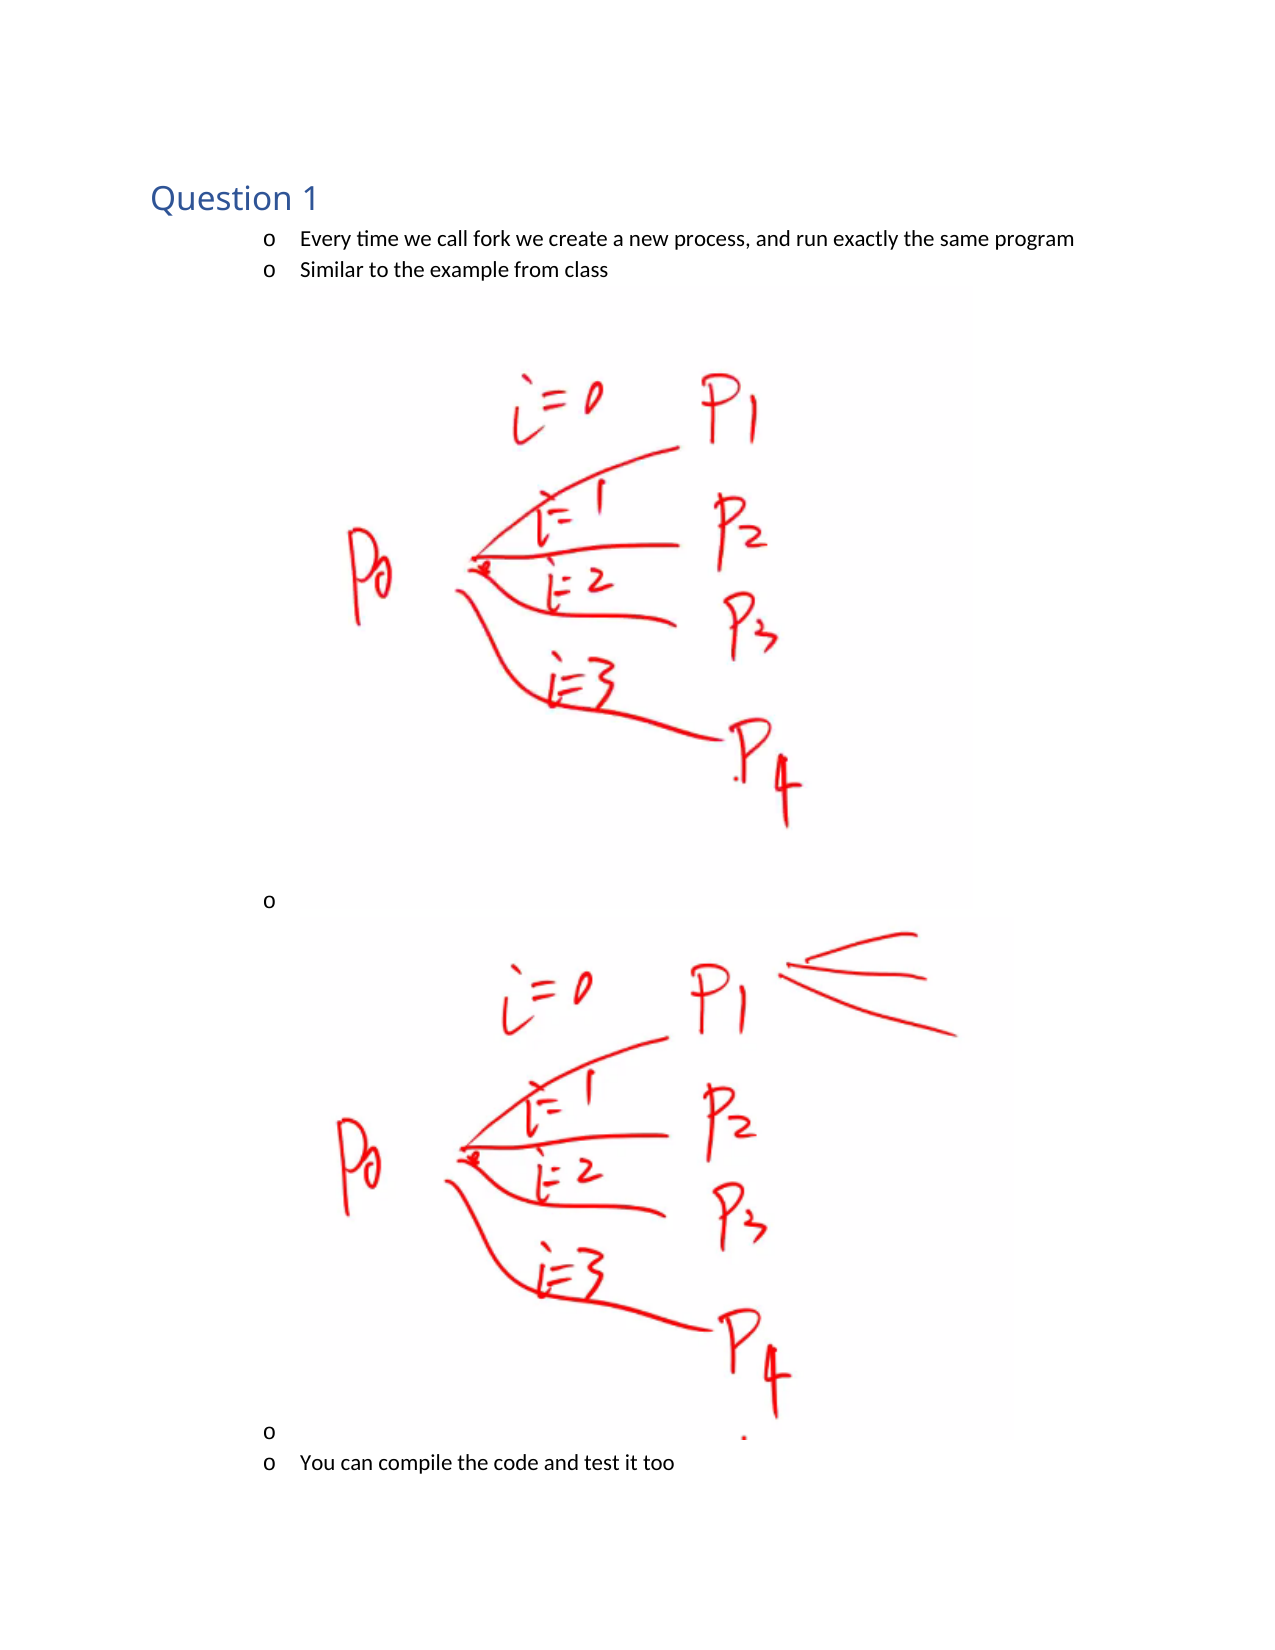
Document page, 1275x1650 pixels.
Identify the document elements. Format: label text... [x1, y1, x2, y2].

subtitle Question 1 [150, 175, 1125, 220]
picture [300, 917, 1014, 1440]
list Every time we call fork we create a new process, and run exactly the same program [262, 224, 1125, 253]
list You can compile the code and test it too [262, 1448, 1125, 1477]
list Similar to the example from class [262, 255, 1125, 284]
picture [300, 286, 974, 909]
